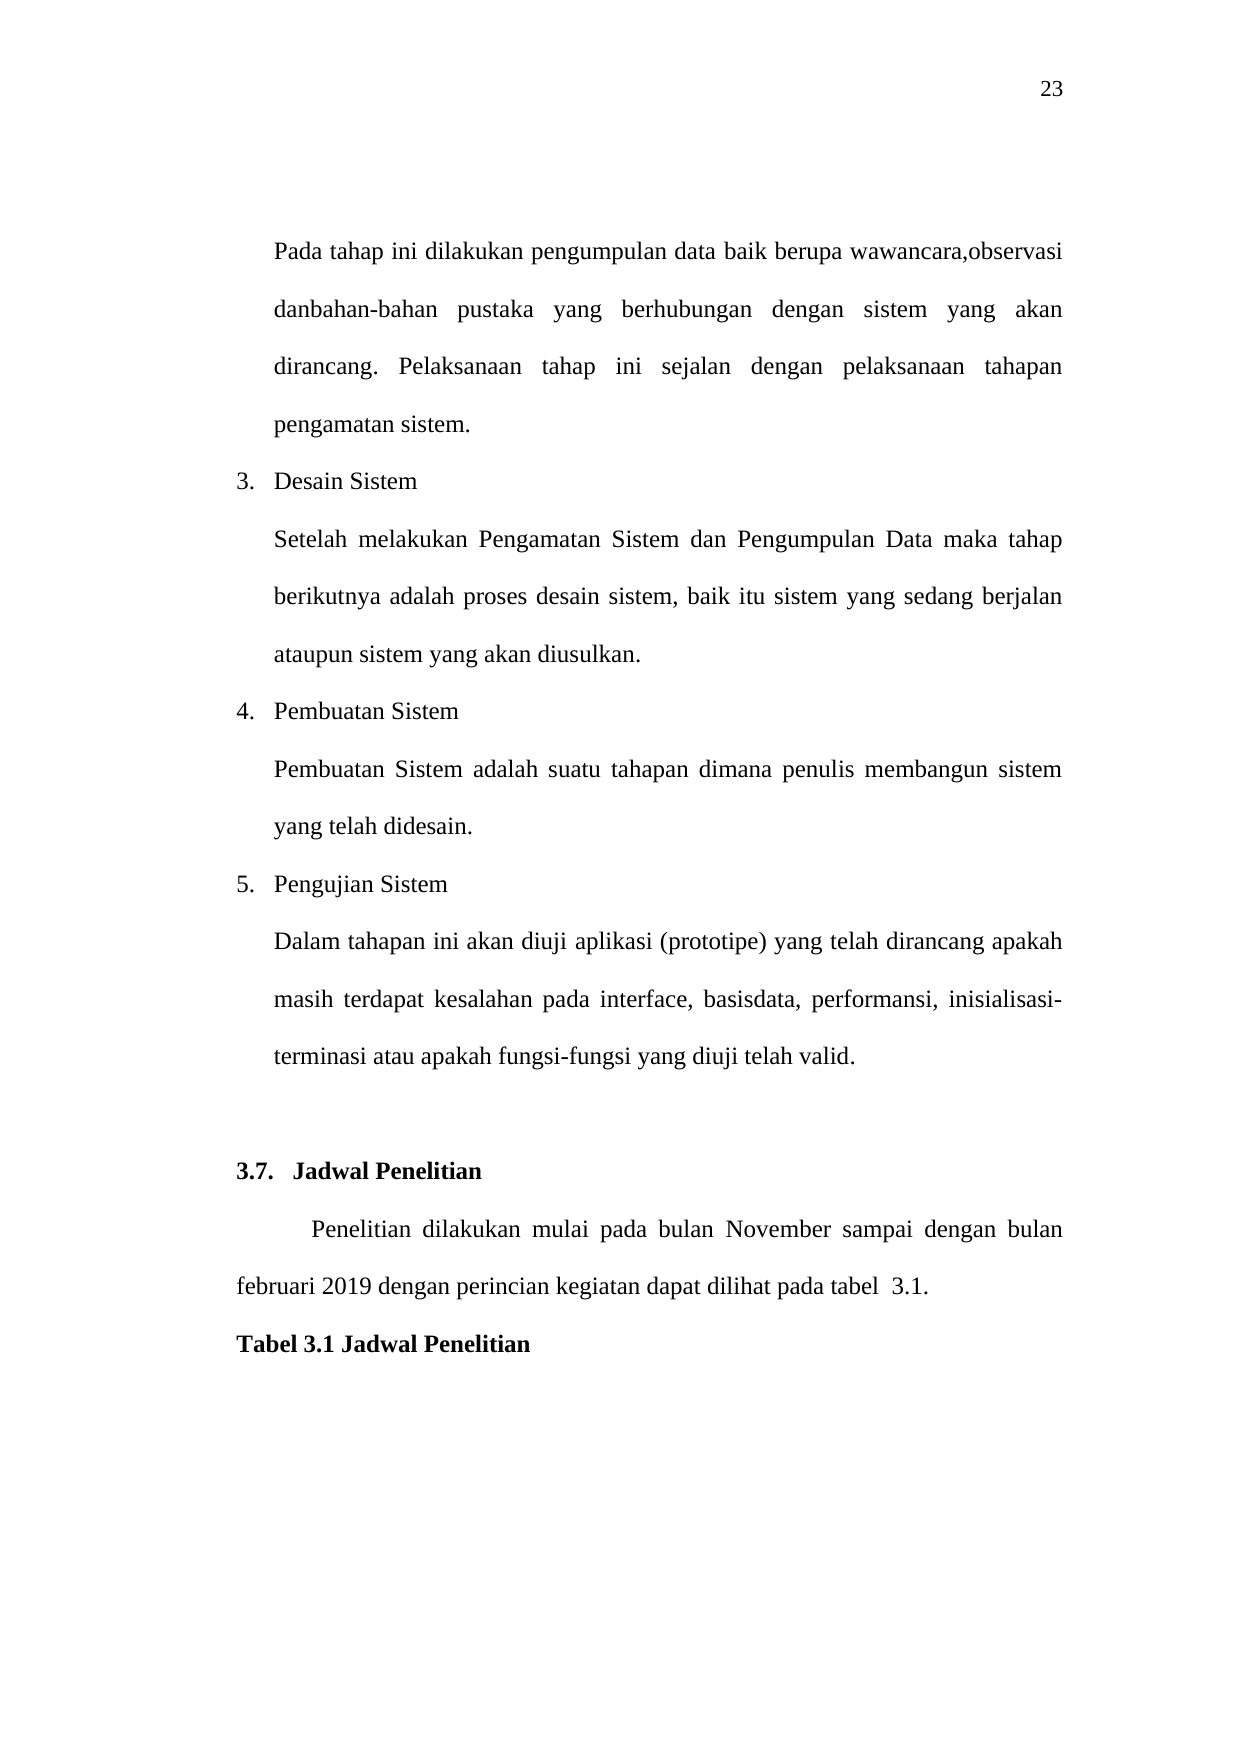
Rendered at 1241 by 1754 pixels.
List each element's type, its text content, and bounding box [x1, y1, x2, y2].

text Dalam tahapan ini akan diuji aplikasi (prototipe) yang telah dirancang apakah masih terdapat kesalahan pada interface, basisdata, performansi, inisialisasi-terminasi atau apakah fungsi-fungsi yang diuji telah valid. [274, 926, 1063, 1070]
text Pembuatan Sistem adalah suatu tahapan dimana penulis membangun sistem yang telah didesain. [274, 754, 1063, 840]
list Desain Sistem [236, 466, 1063, 495]
text Tabel 3.1 Jadwal Penelitian [236, 1329, 1063, 1357]
text Penelitian dilakukan mulai pada bulan November sampai dengan bulan februari 2019 dengan perincian kegiatan dapat dilihat pada tabel 3.1. [236, 1214, 1063, 1300]
list Pembuatan Sistem [236, 696, 1063, 725]
text Setelah melakukan Pengamatan Sistem dan Pengumpulan Data maka tahap berikutnya adalah proses desain sistem, baik itu sistem yang sedang berjalan ataupun sistem yang akan diusulkan. [274, 524, 1063, 667]
list Jadwal Penelitian [236, 1156, 1063, 1185]
list Pengujian Sistem [236, 869, 1063, 897]
text Pada tahap ini dilakukan pengumpulan data baik berupa wawancara,observasi danbahan-bahan pustaka yang berhubungan dengan sistem yang akan dirancang. Pelaksanaan tahap ini sejalan dengan pelaksanaan tahapan pengamatan sistem. [274, 236, 1063, 437]
